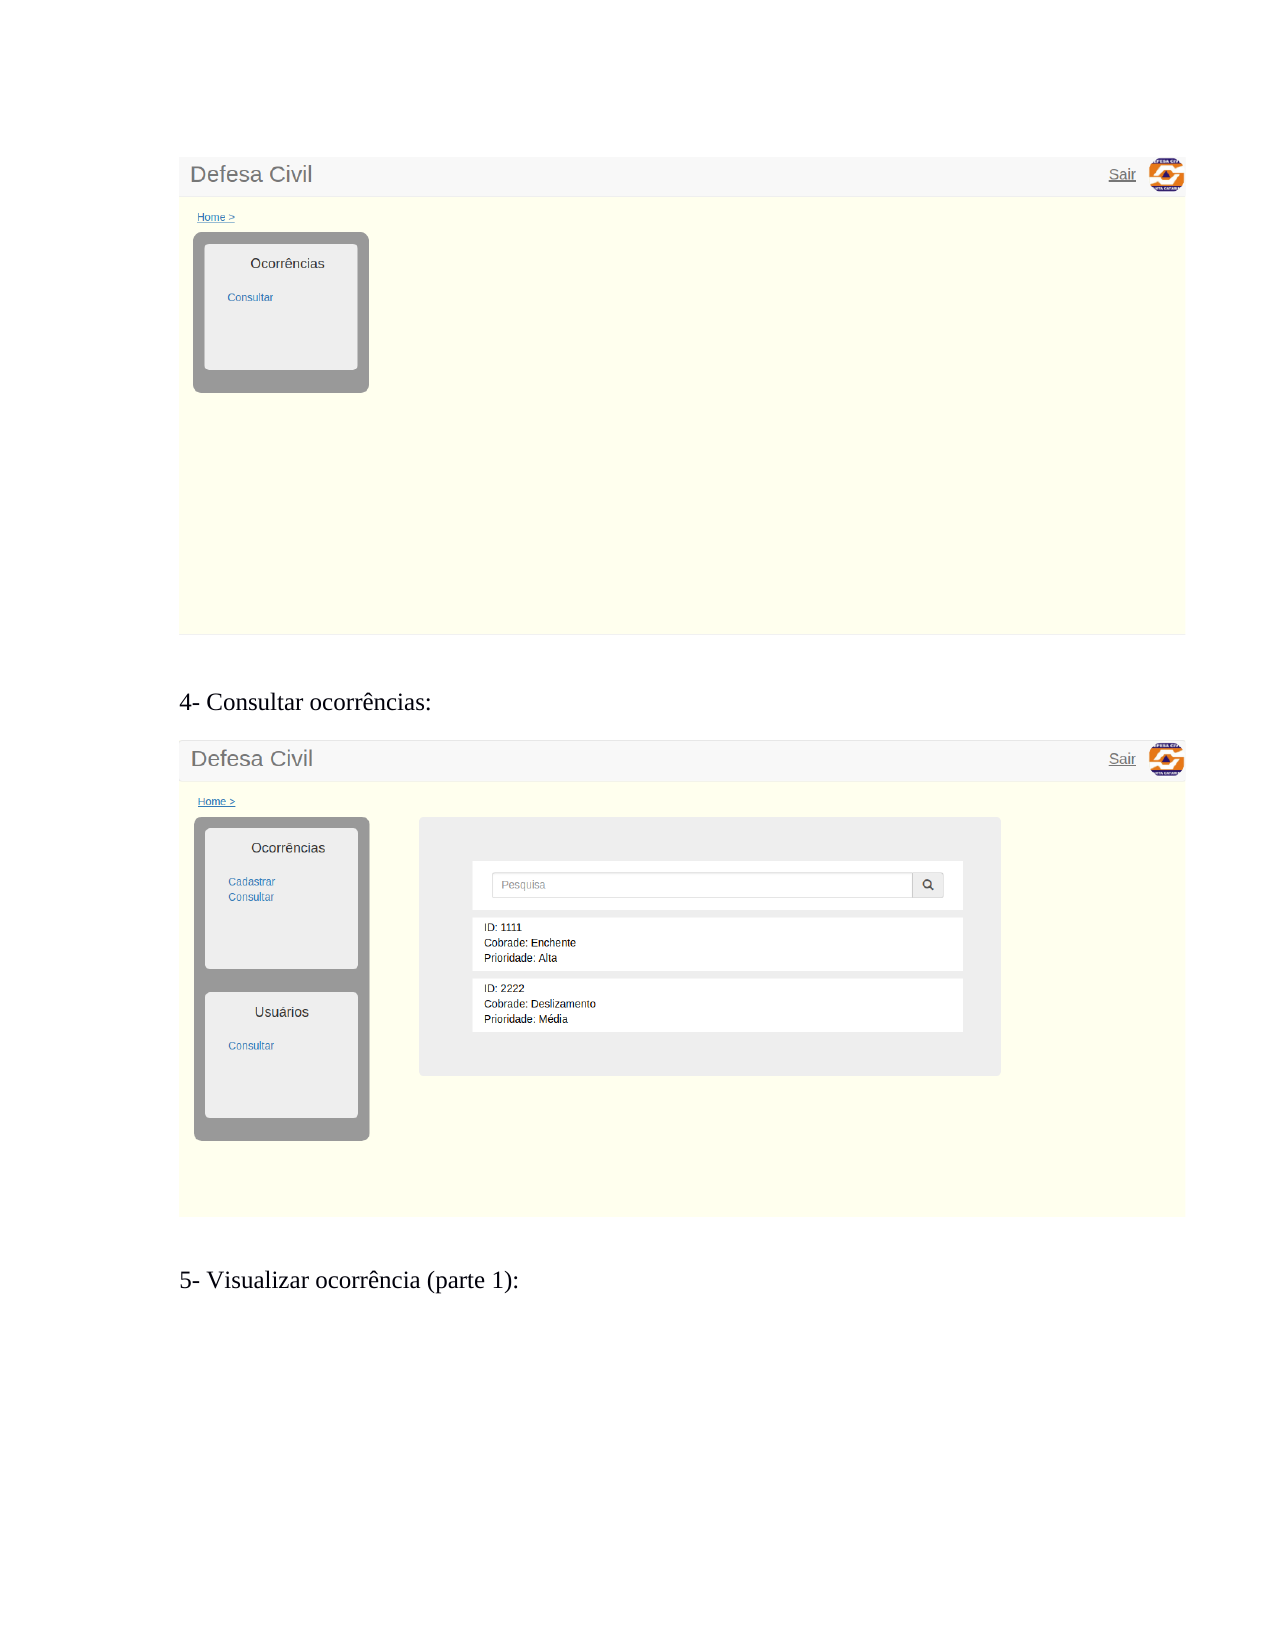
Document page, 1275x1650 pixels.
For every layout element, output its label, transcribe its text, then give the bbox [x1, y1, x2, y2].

text 5- Visualizar ocorrência (parte 1): [179, 1265, 1185, 1294]
text 4- Consultar ocorrências: [179, 687, 1185, 716]
picture [179, 740, 1186, 1217]
picture [179, 157, 1186, 635]
